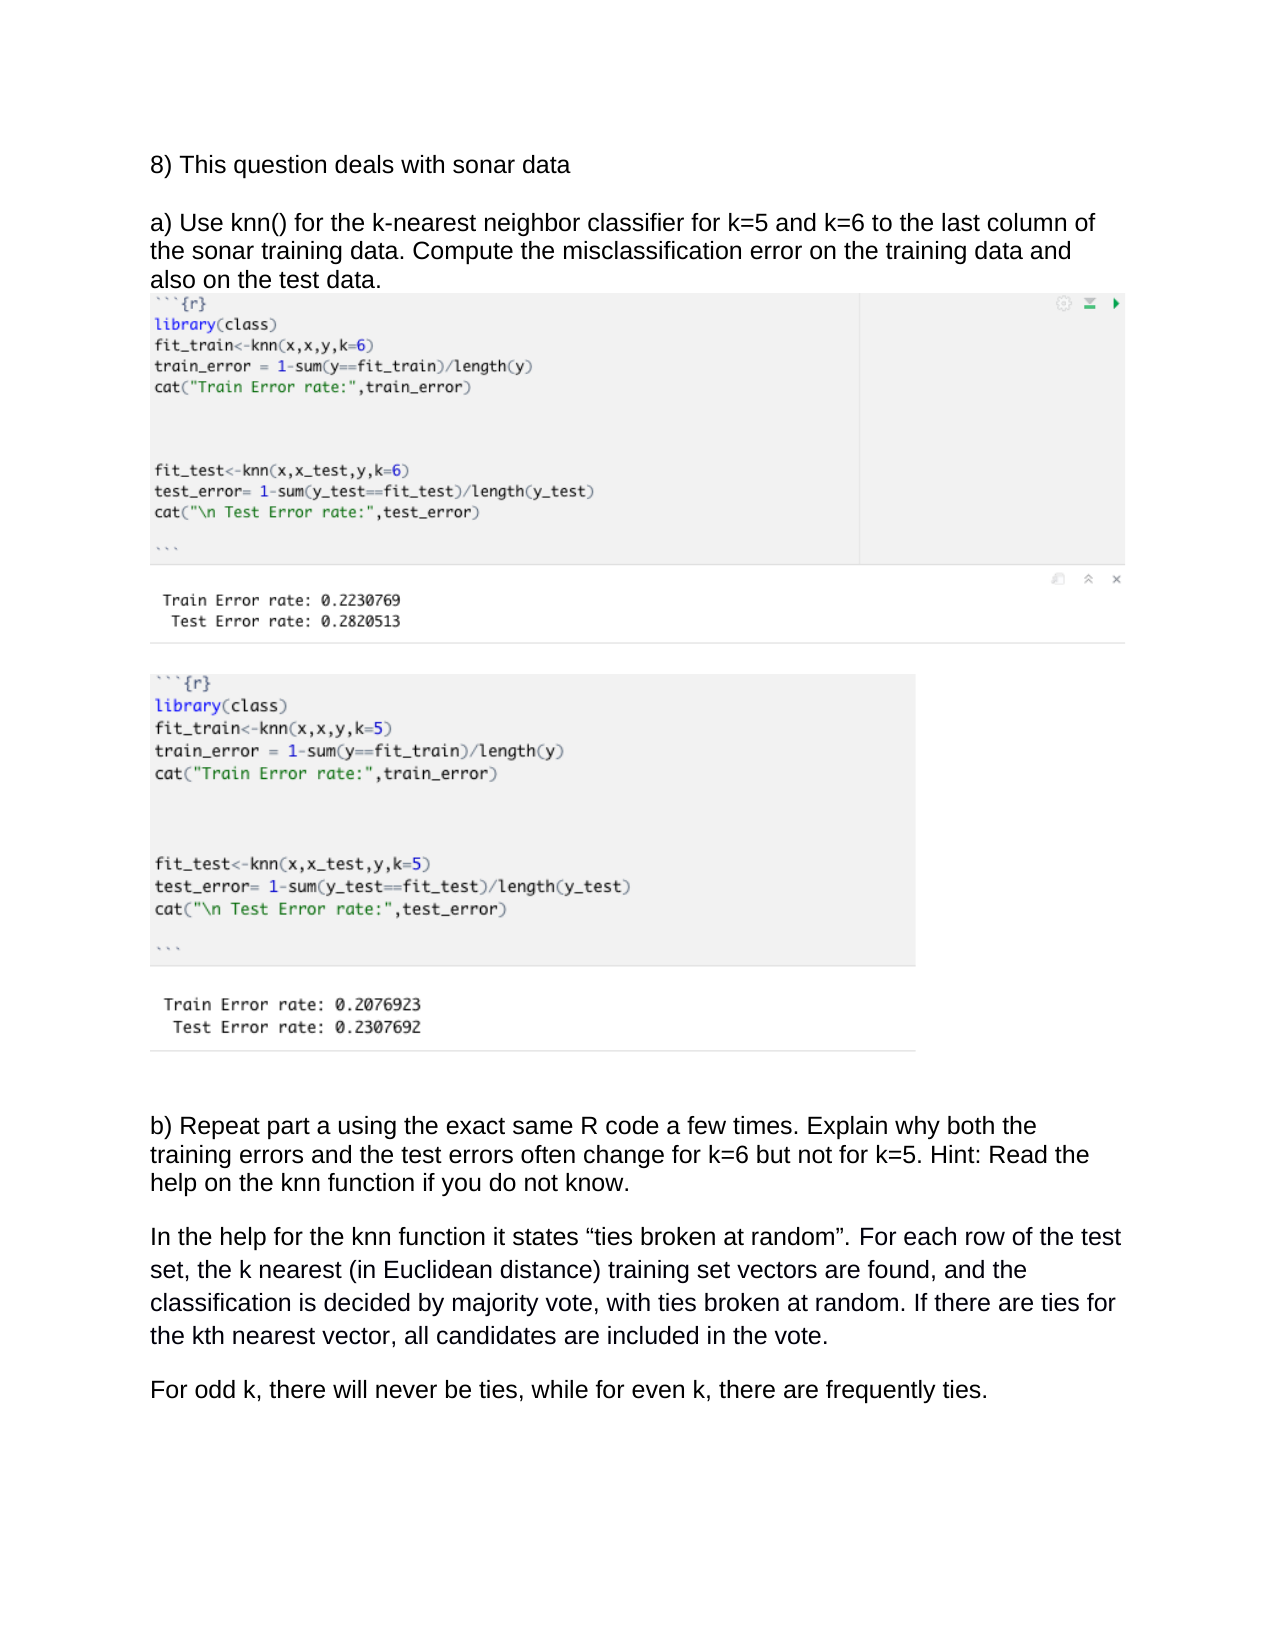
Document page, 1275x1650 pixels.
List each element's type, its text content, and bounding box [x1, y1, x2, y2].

text For odd k, there will never be ties, while for even k, there are frequently ties. [150, 1375, 1125, 1404]
text 8) This question deals with sonar data a) Use knn() for the k-nearest neighbor classifier for k=5 and k=6 to the last column of the sonar training data. Compute the misclassification error on the training data and also on the test data. [150, 150, 1125, 293]
picture [150, 293, 1125, 645]
text b) Repeat part a using the exact same R code a few times. Explain why both the training errors and the test errors often change for k=6 but not for k=5. Hint: Read the help on the knn function if you do not know. [150, 1082, 1125, 1197]
text In the help for the knn function it states “ties broken at random”. For each row of the test set, the k nearest (in Euclidean distance) training set vectors are found, and the classification is decided by majority vote, with ties broken at random. If there are ties for the kth nearest vector, all candidates are included in the vote. [150, 1222, 1125, 1350]
picture [150, 674, 916, 1053]
